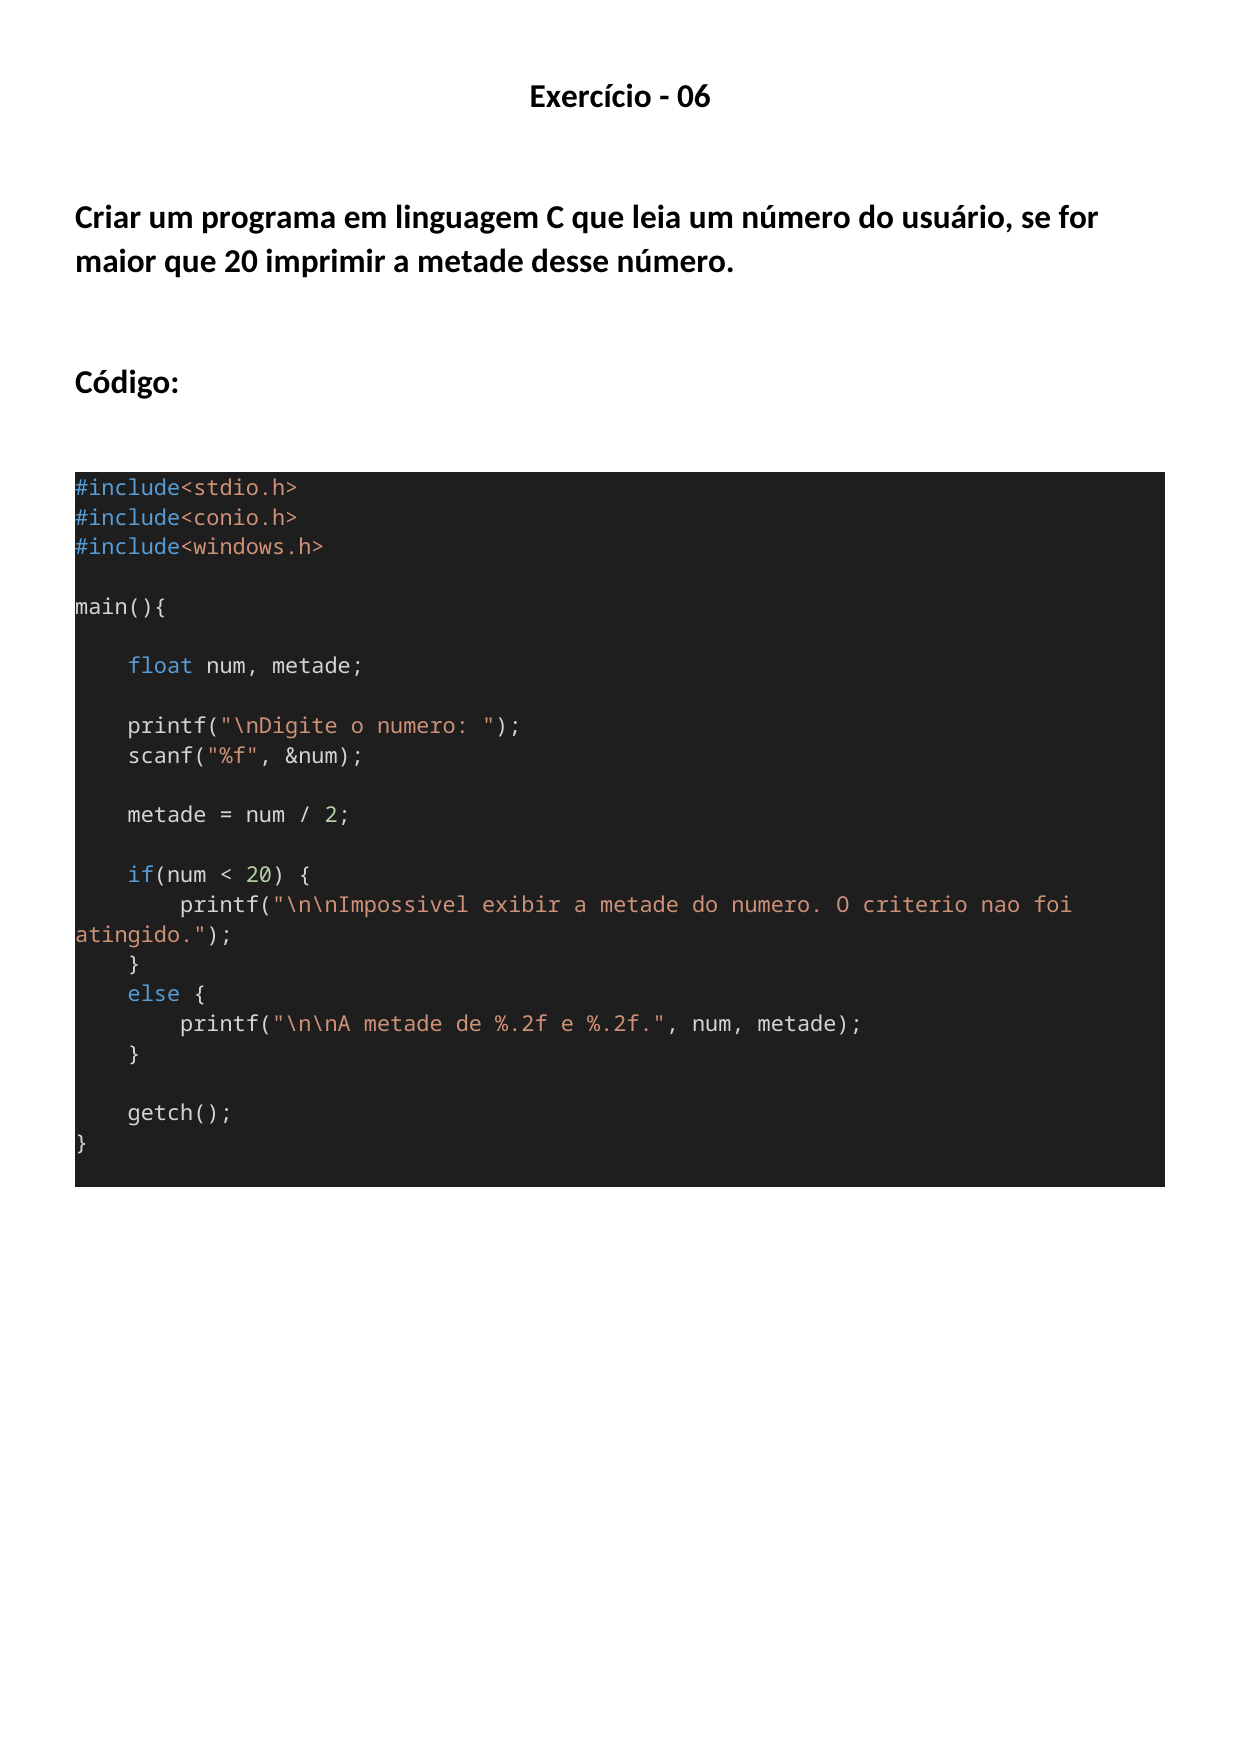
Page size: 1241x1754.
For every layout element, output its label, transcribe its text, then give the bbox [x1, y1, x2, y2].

text } [75, 1038, 1165, 1067]
text if(num < 20) { [75, 859, 1165, 889]
text #include<stdio.h> [75, 472, 1165, 501]
text Exercício - 06 [75, 75, 1165, 116]
text metade = num / 2; [75, 799, 1165, 829]
text getch(); [75, 1097, 1165, 1127]
text #include<conio.h> [75, 501, 1165, 531]
text else { [75, 978, 1165, 1008]
text main(){ [75, 591, 1165, 621]
text printf("\n\nA metade de %.2f e %.2f.", num, metade); [75, 1008, 1165, 1038]
text float num, metade; [75, 650, 1165, 680]
text #include<windows.h> [75, 531, 1165, 561]
text } [75, 1127, 1165, 1157]
text Código: [75, 361, 1165, 402]
text printf("\n\nImpossivel exibir a metade do numero. O criterio nao foi atingido."); [75, 889, 1165, 948]
text } [75, 948, 1165, 978]
text printf("\nDigite o numero: "); [75, 710, 1165, 740]
text scanf("%f", &num); [75, 740, 1165, 769]
text Criar um programa em linguagem C que leia um número do usuário, se for maior que 20 imprimir a metade desse número. [75, 196, 1165, 281]
